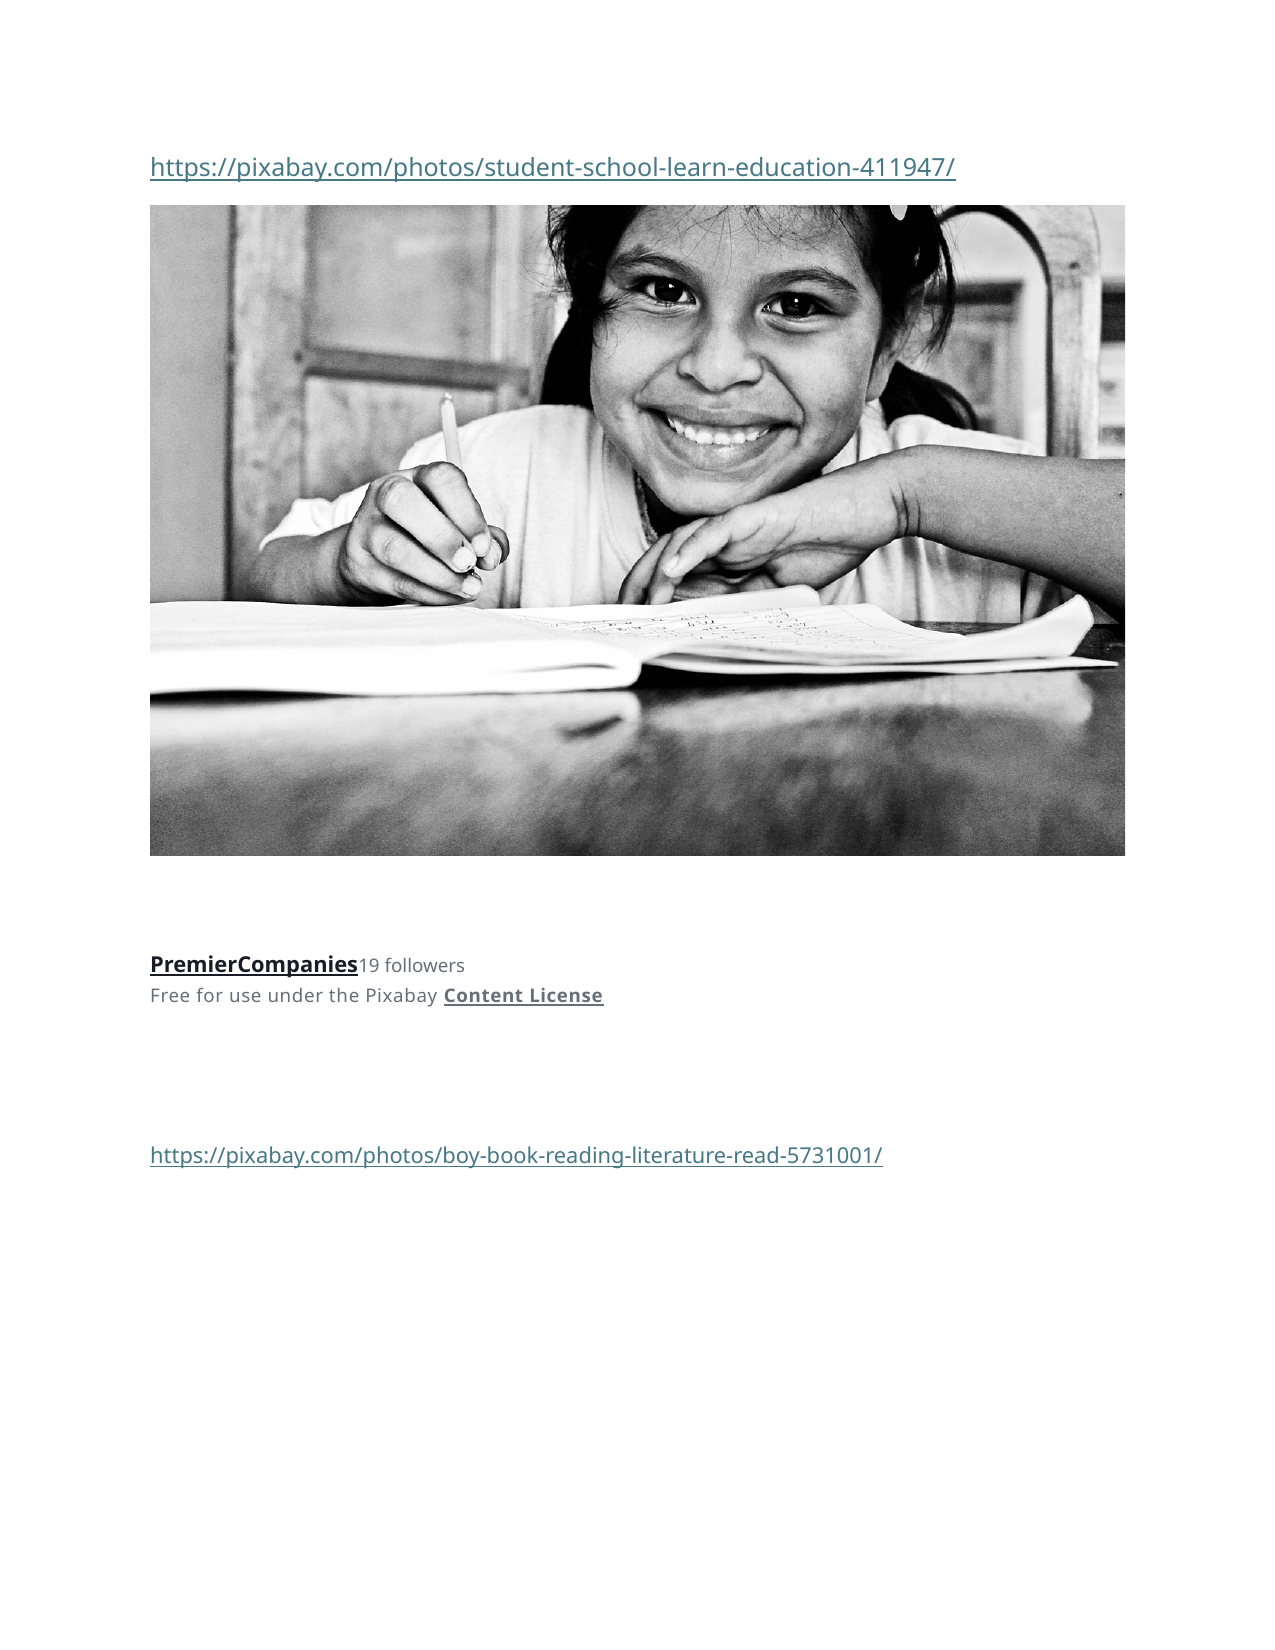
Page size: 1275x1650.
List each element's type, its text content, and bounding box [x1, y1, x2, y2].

picture [150, 205, 1125, 856]
text PremierCompanies19 followers Free for use under the Pixabay Content License [150, 949, 1125, 1008]
text https://pixabay.com/photos/boy-book-reading-literature-read-5731001/ [150, 1140, 1125, 1170]
text https://pixabay.com/photos/student-school-learn-education-411947/ [150, 150, 1125, 184]
